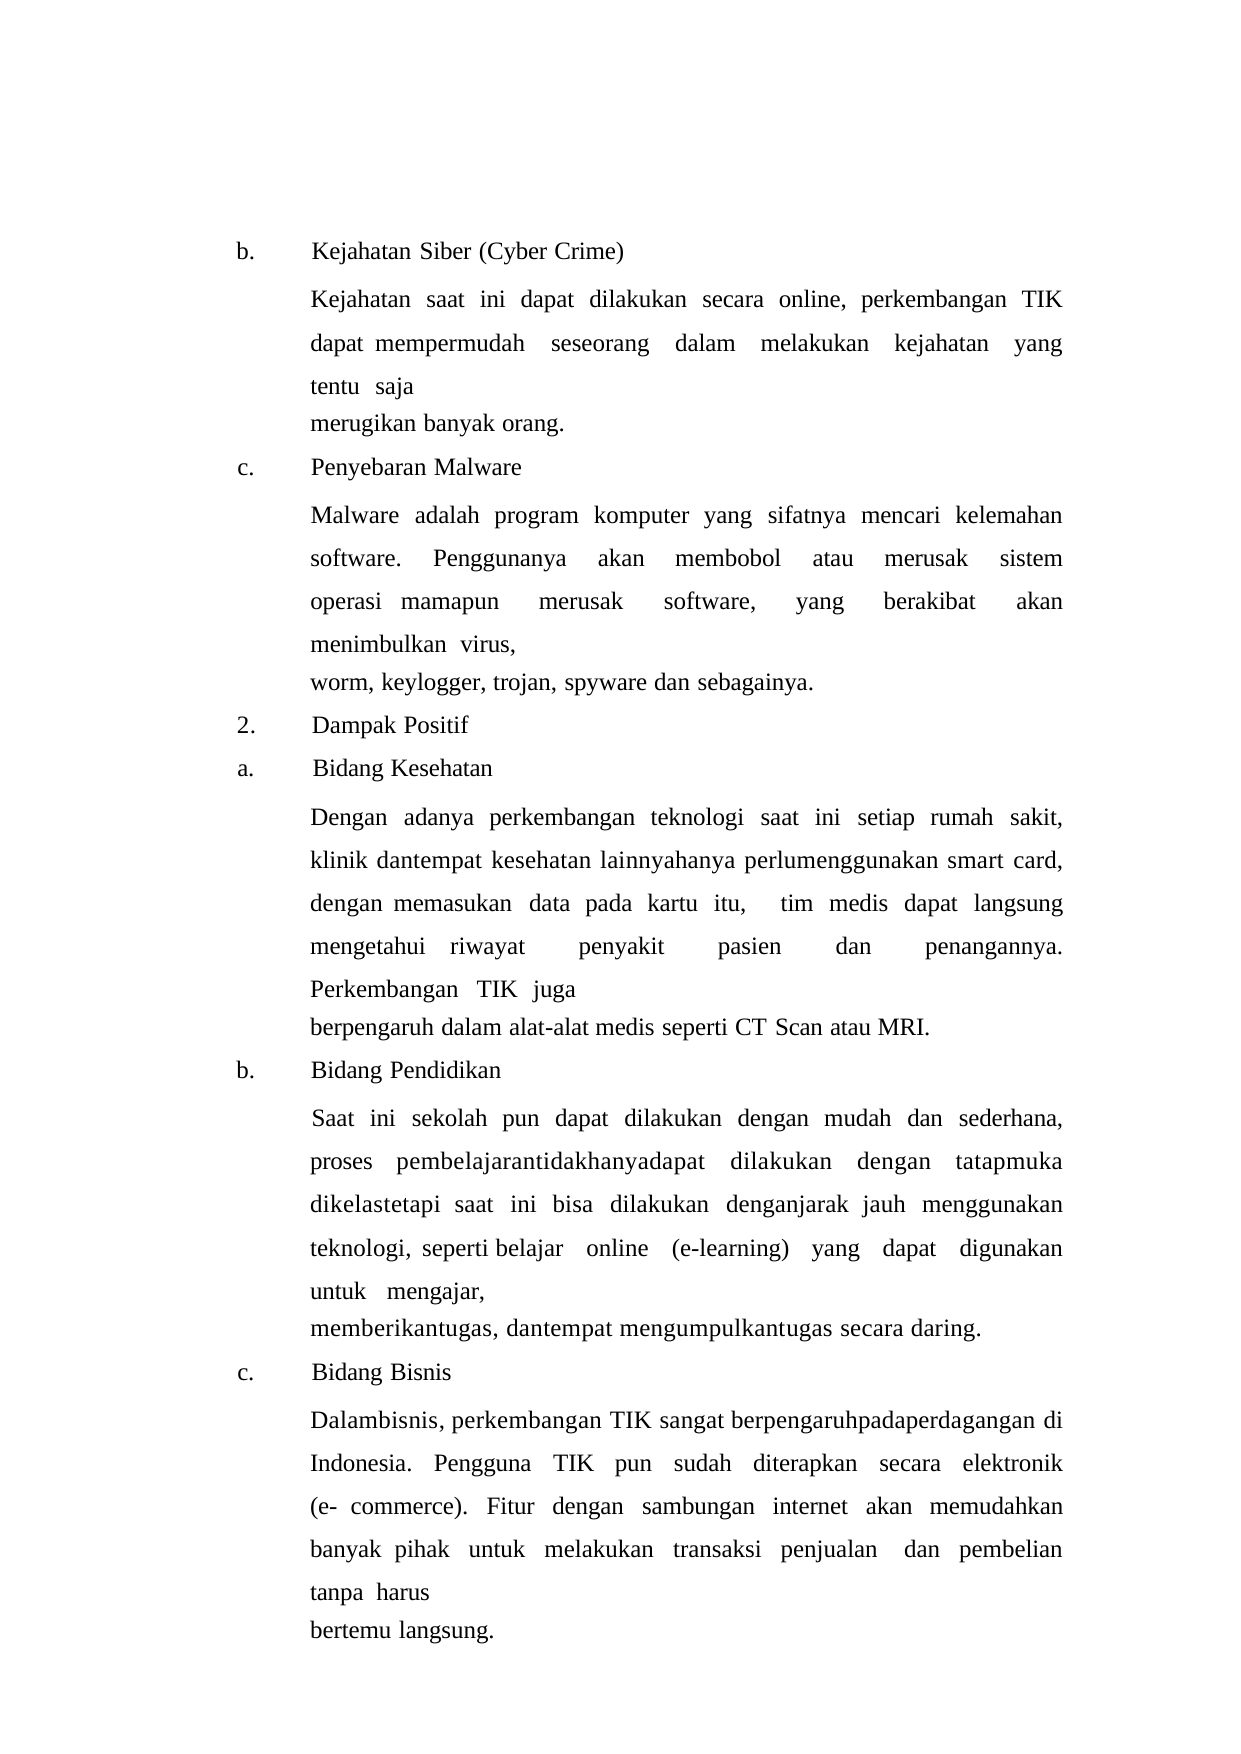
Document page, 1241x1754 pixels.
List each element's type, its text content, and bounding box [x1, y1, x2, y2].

text bertemu langsung. [310, 1621, 1063, 1643]
text b. Kejahatan Siber (Cyber Crime) [236, 242, 1063, 264]
text Dengan adanya perkembangan teknologi saat ini setiap rumah sakit, klinik dantempat kesehatan lainnyahanya perlumenggunakan smart card, dengan memasukan data pada kartu itu, tim medis dapat langsung mengetahui riwayat penyakit pasien dan penangannya. Perkembangan TIK juga [310, 802, 1063, 1003]
text memberikantugas, dantempat mengumpulkantugas secara daring. [310, 1319, 1063, 1341]
text Dalambisnis, perkembangan TIK sangat berpengaruhpadaperdagangan di Indonesia. Pengguna TIK pun sudah diterapkan secara elektronik (e- commerce). Fitur dengan sambungan internet akan memudahkan banyak pihak untuk melakukan transaksi penjualan dan pembelian tanpa harus [310, 1405, 1063, 1606]
text 2. Dampak Positif [237, 715, 1063, 738]
text a. Bidang Kesehatan [237, 758, 1063, 781]
text Kejahatan saat ini dapat dilakukan secara online, perkembangan TIK dapat mempermudah seseorang dalam melakukan kejahatan yang tentu saja [310, 284, 1063, 399]
text Saat ini sekolah pun dapat dilakukan dengan mudah dan sederhana, proses pembelajarantidakhanyadapat dilakukan dengan tatapmuka dikelastetapi saat ini bisa dilakukan denganjarak jauh menggunakan teknologi, seperti belajar online (e-learning) yang dapat digunakan untuk mengajar, [310, 1103, 1063, 1304]
text worm, keylogger, trojan, spyware dan sebagainya. [310, 672, 1063, 695]
text merugikan banyak orang. [310, 414, 1063, 436]
text Malware adalah program komputer yang sifatnya mencari kelemahan software. Penggunanya akan membobol atau merusak sistem operasi mamapun merusak software, yang berakibat akan menimbulkan virus, [310, 500, 1063, 658]
text berpengaruh dalam alat-alat medis seperti CT Scan atau MRI. [310, 1017, 1063, 1040]
text c. Penyebaran Malware [237, 457, 1063, 479]
text b. Bidang Pendidikan [236, 1060, 1063, 1083]
text c. Bidang Bisnis [237, 1362, 1063, 1384]
